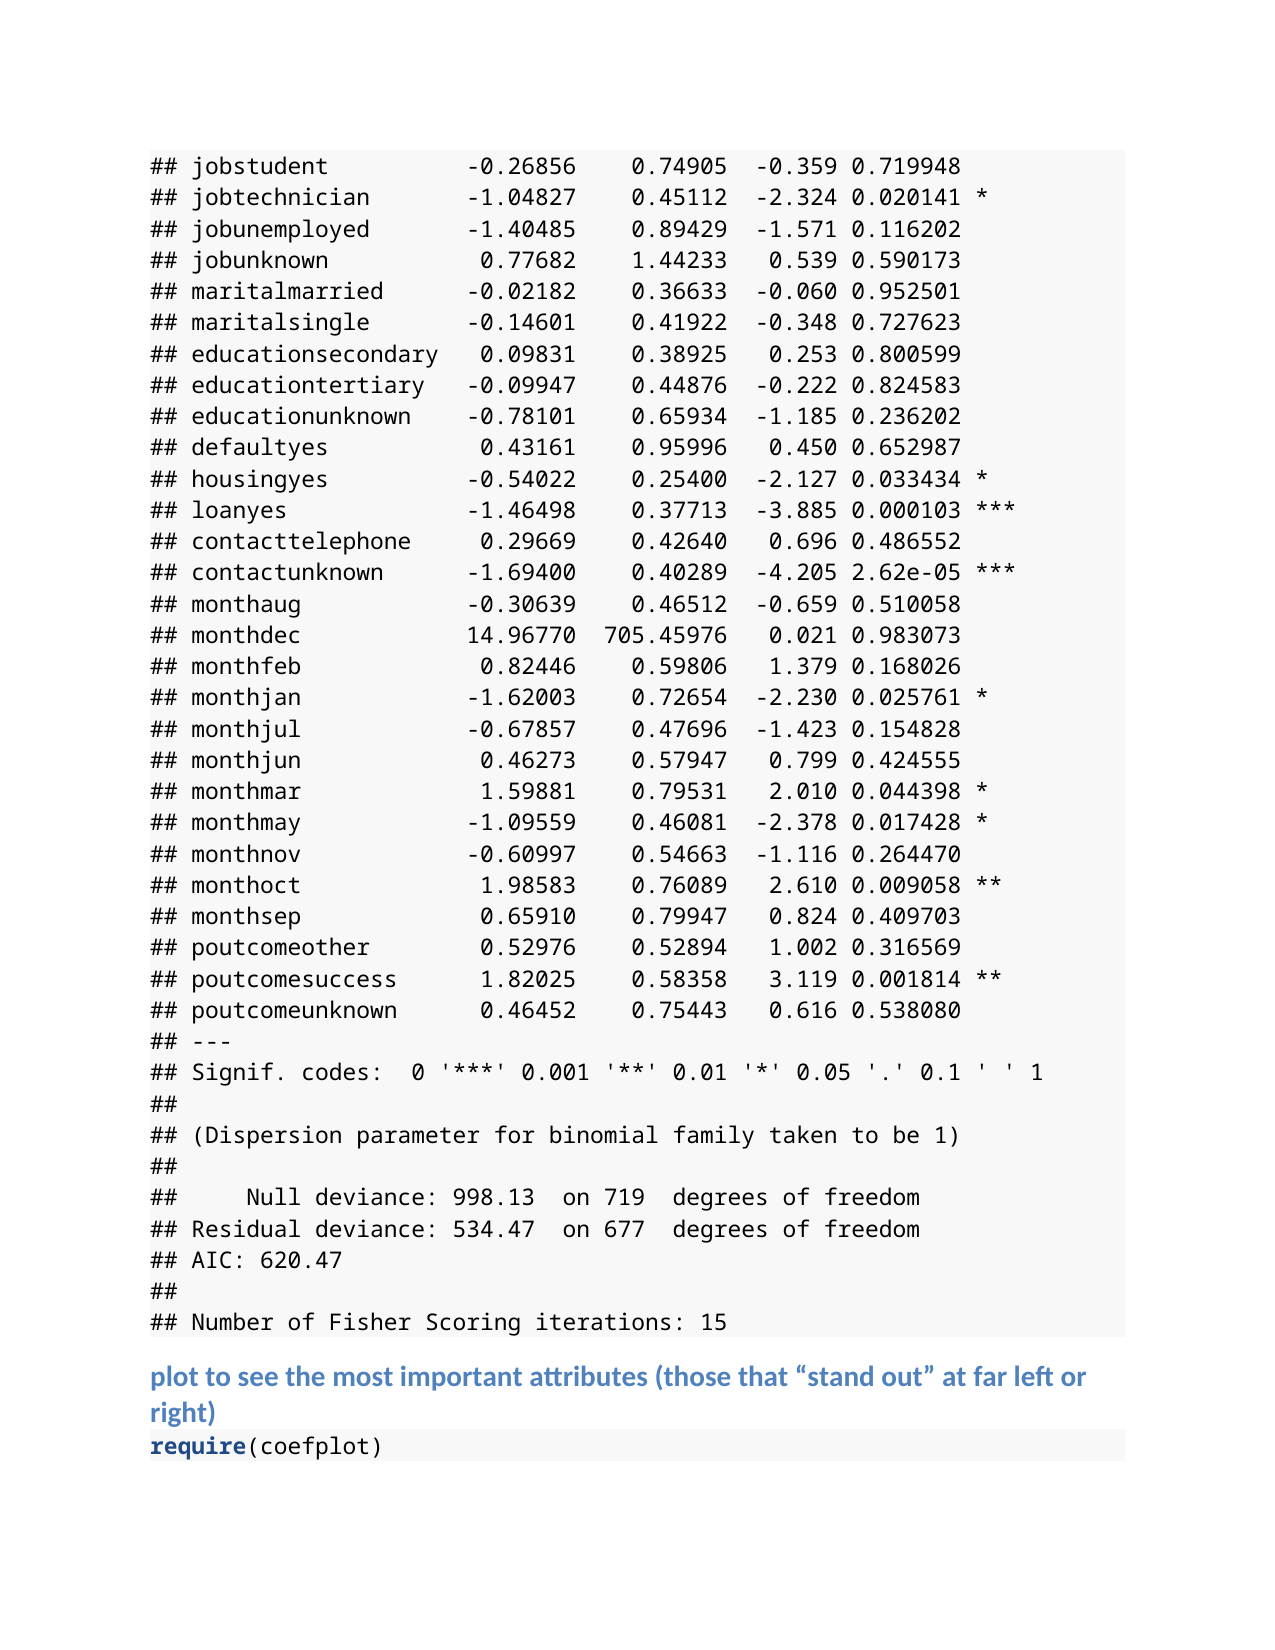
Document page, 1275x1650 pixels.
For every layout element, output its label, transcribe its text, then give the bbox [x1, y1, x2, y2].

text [150, 150, 1125, 1337]
subtitle plot to see the most important attributes (those that “stand out” at far left or right) [150, 1358, 1125, 1429]
text require(coefplot) [150, 1429, 1125, 1461]
